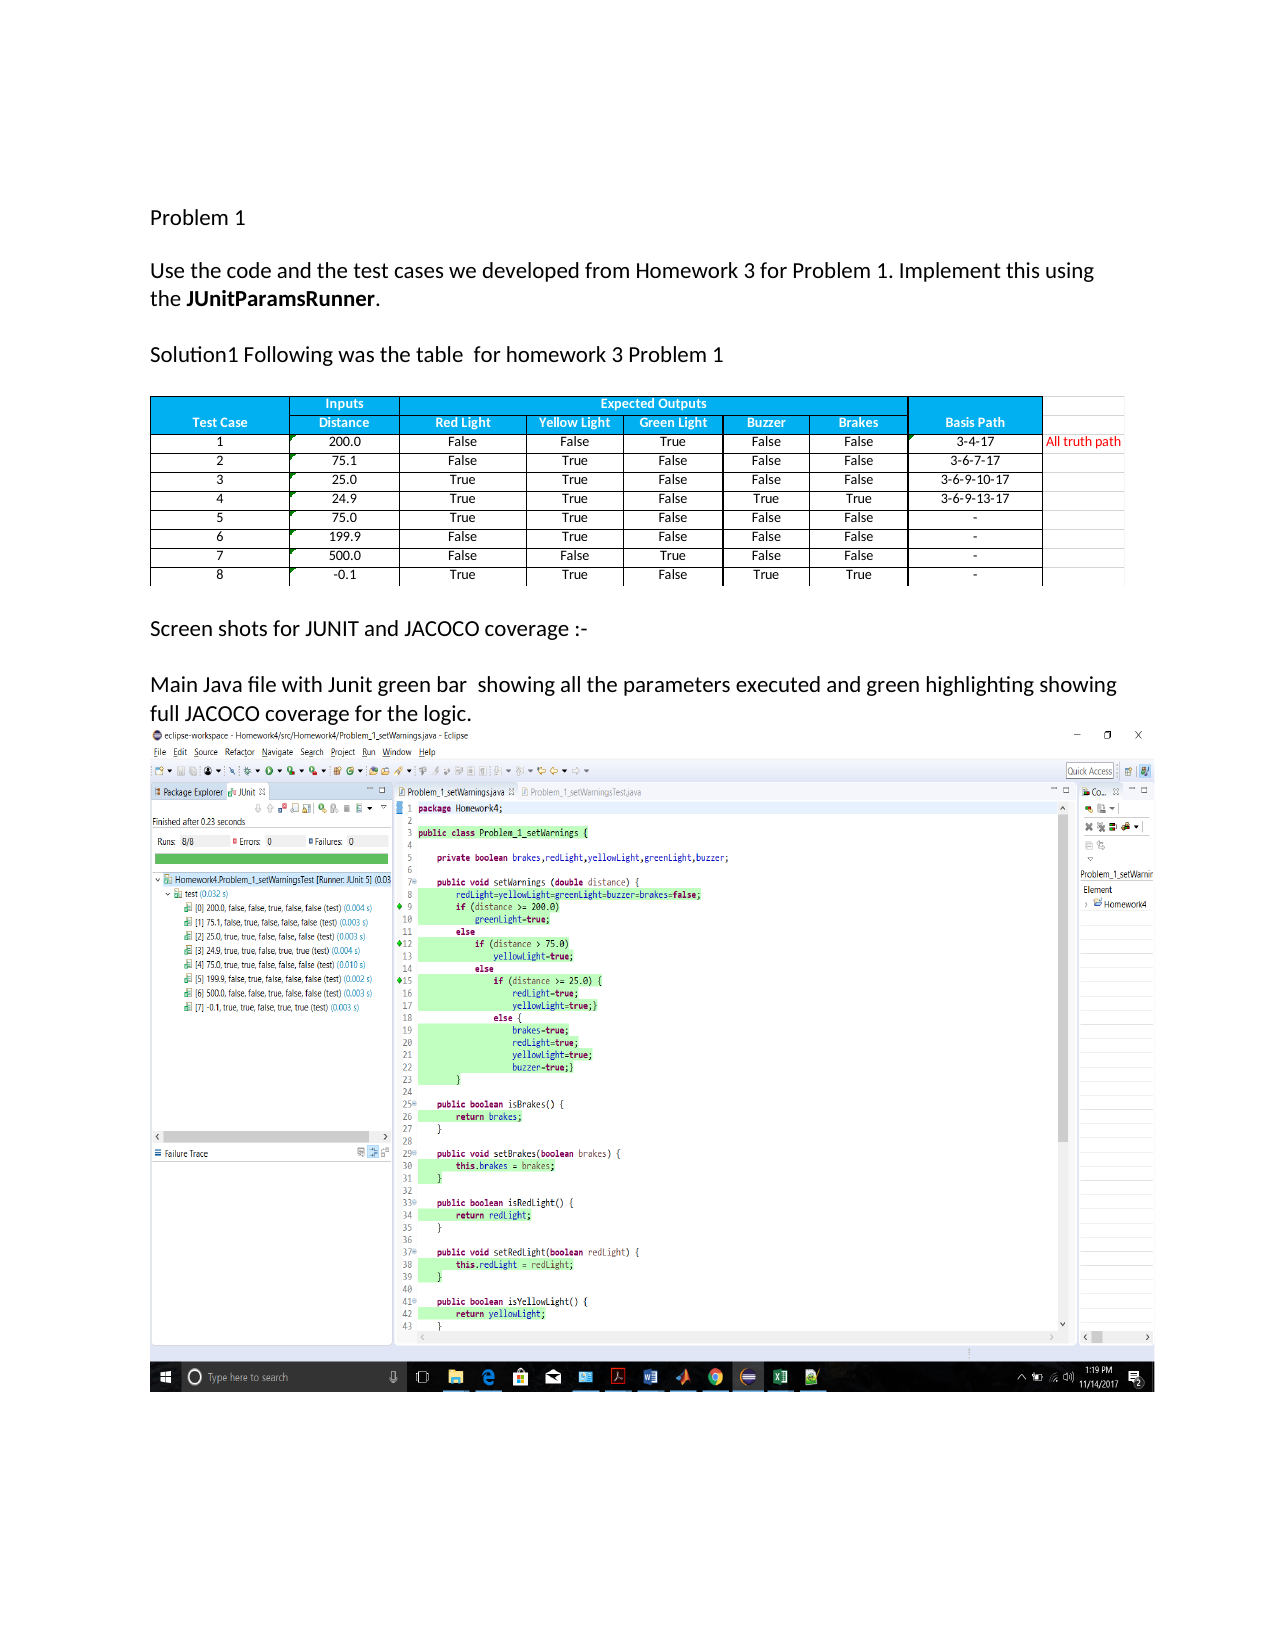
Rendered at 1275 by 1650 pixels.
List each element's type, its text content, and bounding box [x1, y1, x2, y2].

text Use the code and the test cases we developed from Homework 3 for Problem 1. Implement this using the JUnitParamsRunner. [150, 256, 1125, 312]
text Screen shots for JUNIT and JACOCO coverage :- [150, 614, 1125, 643]
text Problem 1 [150, 203, 1125, 231]
text Main Java file with Junit green bar showing all the parameters executed and green highlighting showing full JACOCO coverage for the logic. [150, 671, 1125, 726]
picture [150, 726, 1155, 1392]
text Solution1 Following was the table for homework 3 Problem 1 [150, 340, 1125, 368]
